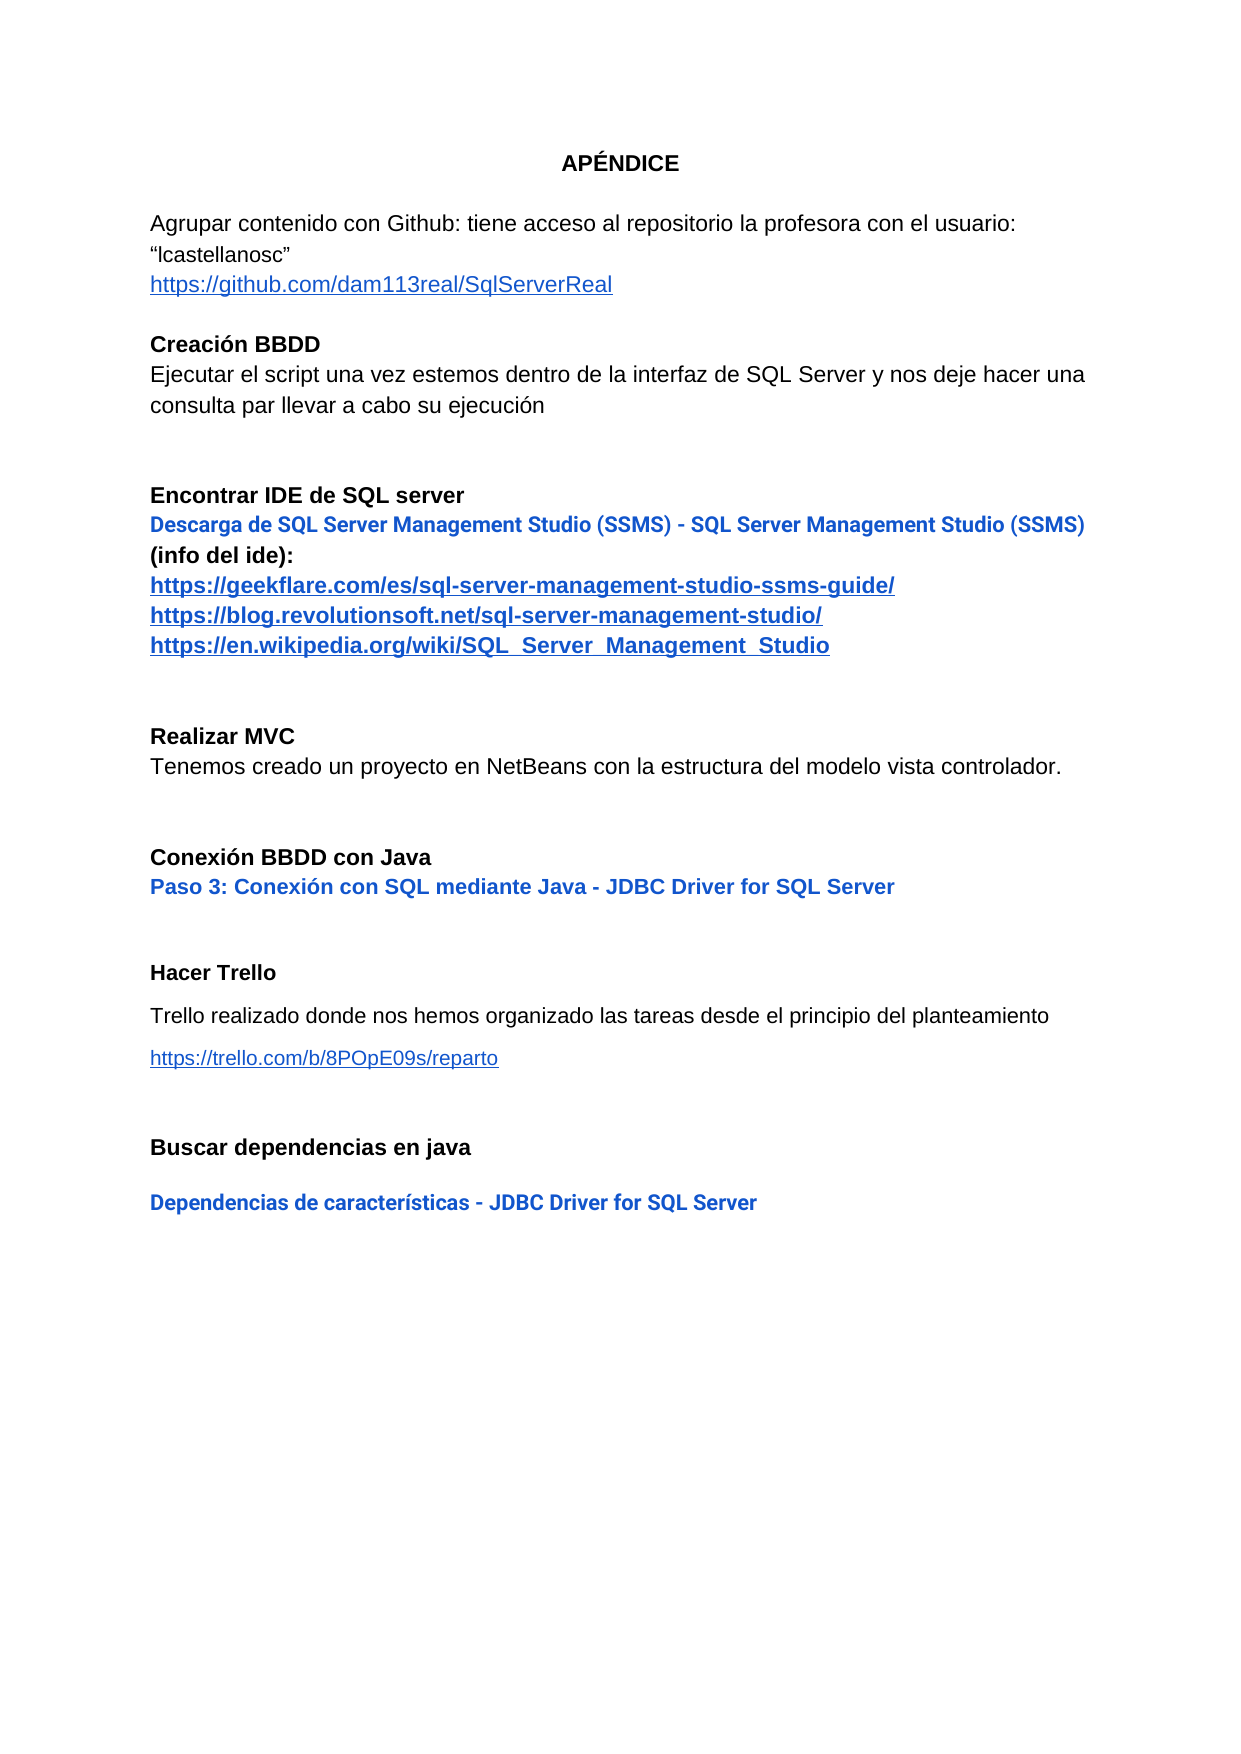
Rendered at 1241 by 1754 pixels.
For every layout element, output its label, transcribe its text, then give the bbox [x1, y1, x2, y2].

text Descarga de SQL Server Management Studio (SSMS) - SQL Server Management Studio (SSMS) [150, 512, 1090, 538]
text https://blog.revolutionsoft.net/sql-server-management-studio/ [150, 602, 1090, 629]
text APÉNDICE [150, 150, 1090, 176]
text Paso 3: Conexión con SQL mediante Java - JDBC Driver for SQL Server [150, 874, 1086, 899]
text Buscar dependencias en java [150, 1134, 1090, 1161]
text Creación BBDD [150, 331, 1090, 358]
text Conexión BBDD con Java [150, 844, 1090, 870]
text Trello realizado donde nos hemos organizado las tareas desde el principio del planteamiento [150, 1003, 1086, 1028]
text https://trello.com/b/8POpE09s/reparto [150, 1046, 1086, 1070]
text https://geekflare.com/es/sql-server-management-studio-ssms-guide/ [150, 572, 1090, 598]
text Dependencias de características - JDBC Driver for SQL Server [150, 1189, 1086, 1215]
text (info del ide): [150, 542, 1090, 568]
text https://en.wikipedia.org/wiki/SQL_Server_Management_Studio [150, 632, 1090, 659]
text Ejecutar el script una vez estemos dentro de la interfaz de SQL Server y nos deje hacer una consulta par llevar a cabo su ejecución [150, 361, 1090, 418]
text Realizar MVC [150, 723, 1090, 749]
text Hacer Trello [150, 960, 1086, 985]
text Encontrar IDE de SQL server [150, 482, 1090, 509]
text Tenemos creado un proyecto en NetBeans con la estructura del modelo vista controlador. [150, 753, 1090, 780]
text Agrupar contenido con Github: tiene acceso al repositorio la profesora con el usuario: “lcastellanosc” https://github.com/dam113real/SqlServerReal [150, 210, 1090, 297]
